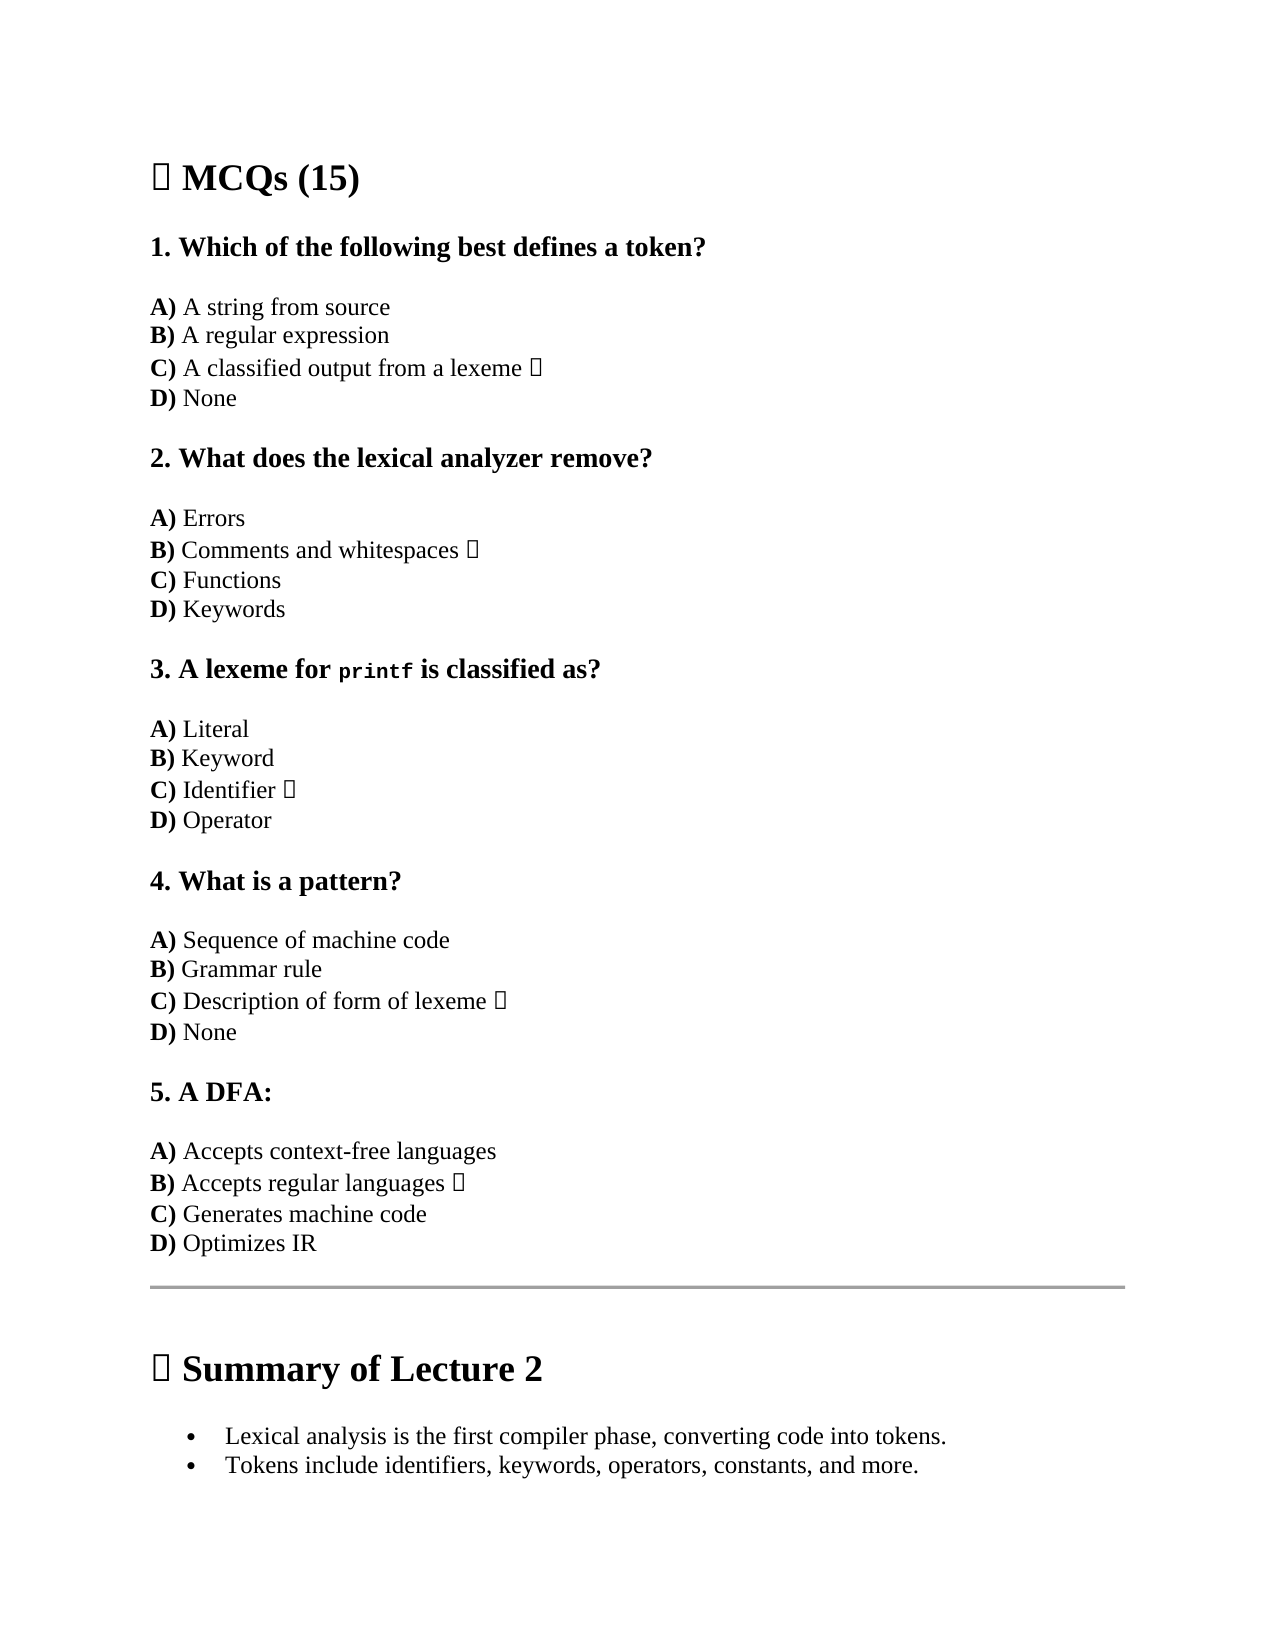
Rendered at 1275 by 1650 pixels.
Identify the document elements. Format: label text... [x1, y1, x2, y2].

text 3. A lexeme for printf is classified as? [150, 652, 1125, 685]
text 2. What does the lexical analyzer remove? [150, 441, 1125, 474]
text 📌 Summary of Lecture 2 [150, 1341, 1125, 1392]
text A) Sequence of machine code B) Grammar rule C) Description of form of lexeme ✅ D) None [150, 925, 1125, 1045]
text 1. Which of the following best defines a token? [150, 230, 1125, 263]
text 🧠 MCQs (15) [150, 150, 1125, 201]
text A) Accepts context-free languages B) Accepts regular languages ✅ C) Generates machine code D) Optimizes IR [150, 1136, 1125, 1256]
list Lexical analysis is the first compiler phase, converting code into tokens. [187, 1421, 1125, 1450]
text 5. A DFA: [150, 1074, 1125, 1107]
text A) A string from source B) A regular expression C) A classified output from a lexeme ✅ D) None [150, 292, 1125, 412]
list Tokens include identifiers, keywords, operators, constants, and more. [187, 1450, 1125, 1479]
text 4. What is a pattern? [150, 863, 1125, 896]
text A) Literal B) Keyword C) Identifier ✅ D) Operator [150, 714, 1125, 834]
text A) Errors B) Comments and whitespaces ✅ C) Functions D) Keywords [150, 503, 1125, 623]
